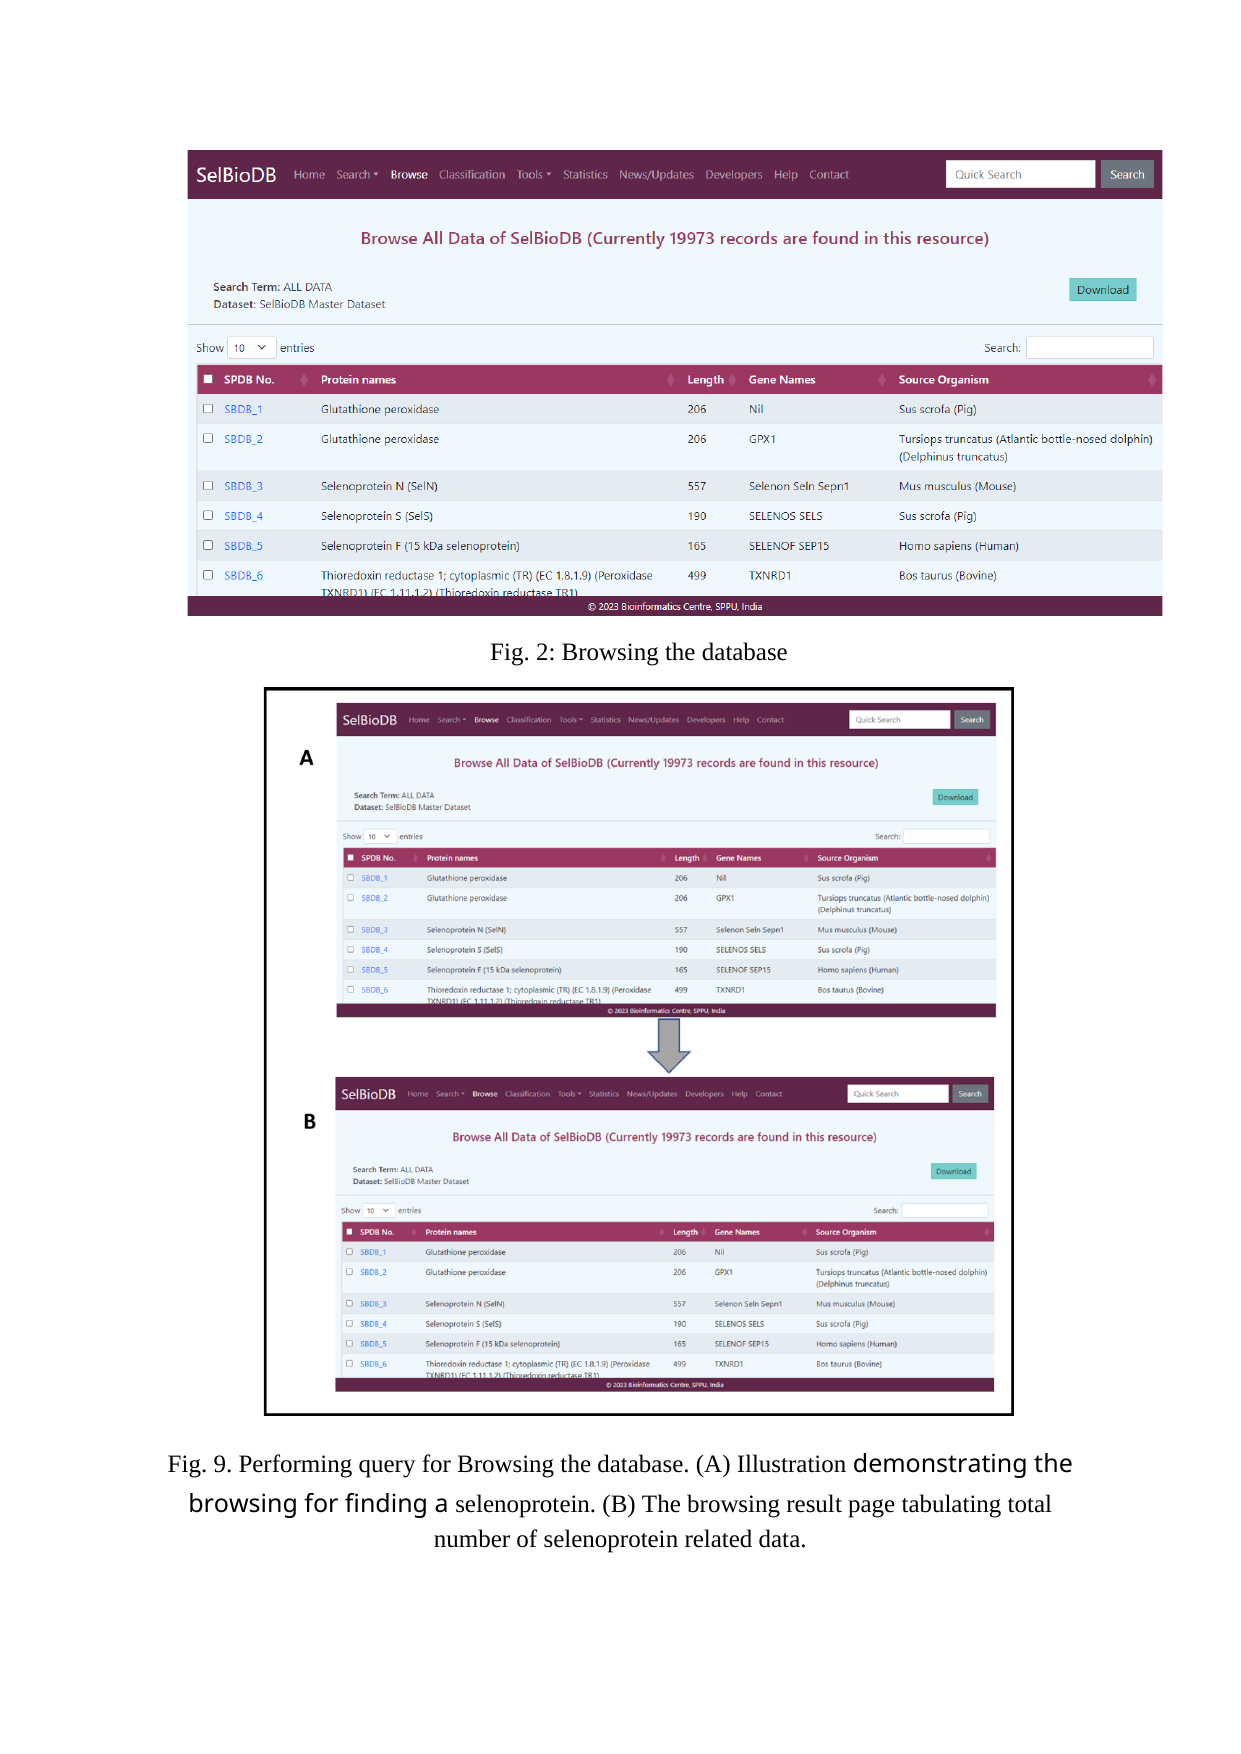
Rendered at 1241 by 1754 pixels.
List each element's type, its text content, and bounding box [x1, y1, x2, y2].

picture [187, 150, 1163, 616]
text Fig. 2: Browsing the database [187, 637, 1090, 666]
picture [263, 687, 1014, 1416]
text Fig. 9. Performing query for Browsing the database. (A) Illustration demonstrating the browsing for finding a selenoprotein. (B) The browsing result page tabulating total number of selenoprotein related data. [150, 1446, 1090, 1553]
